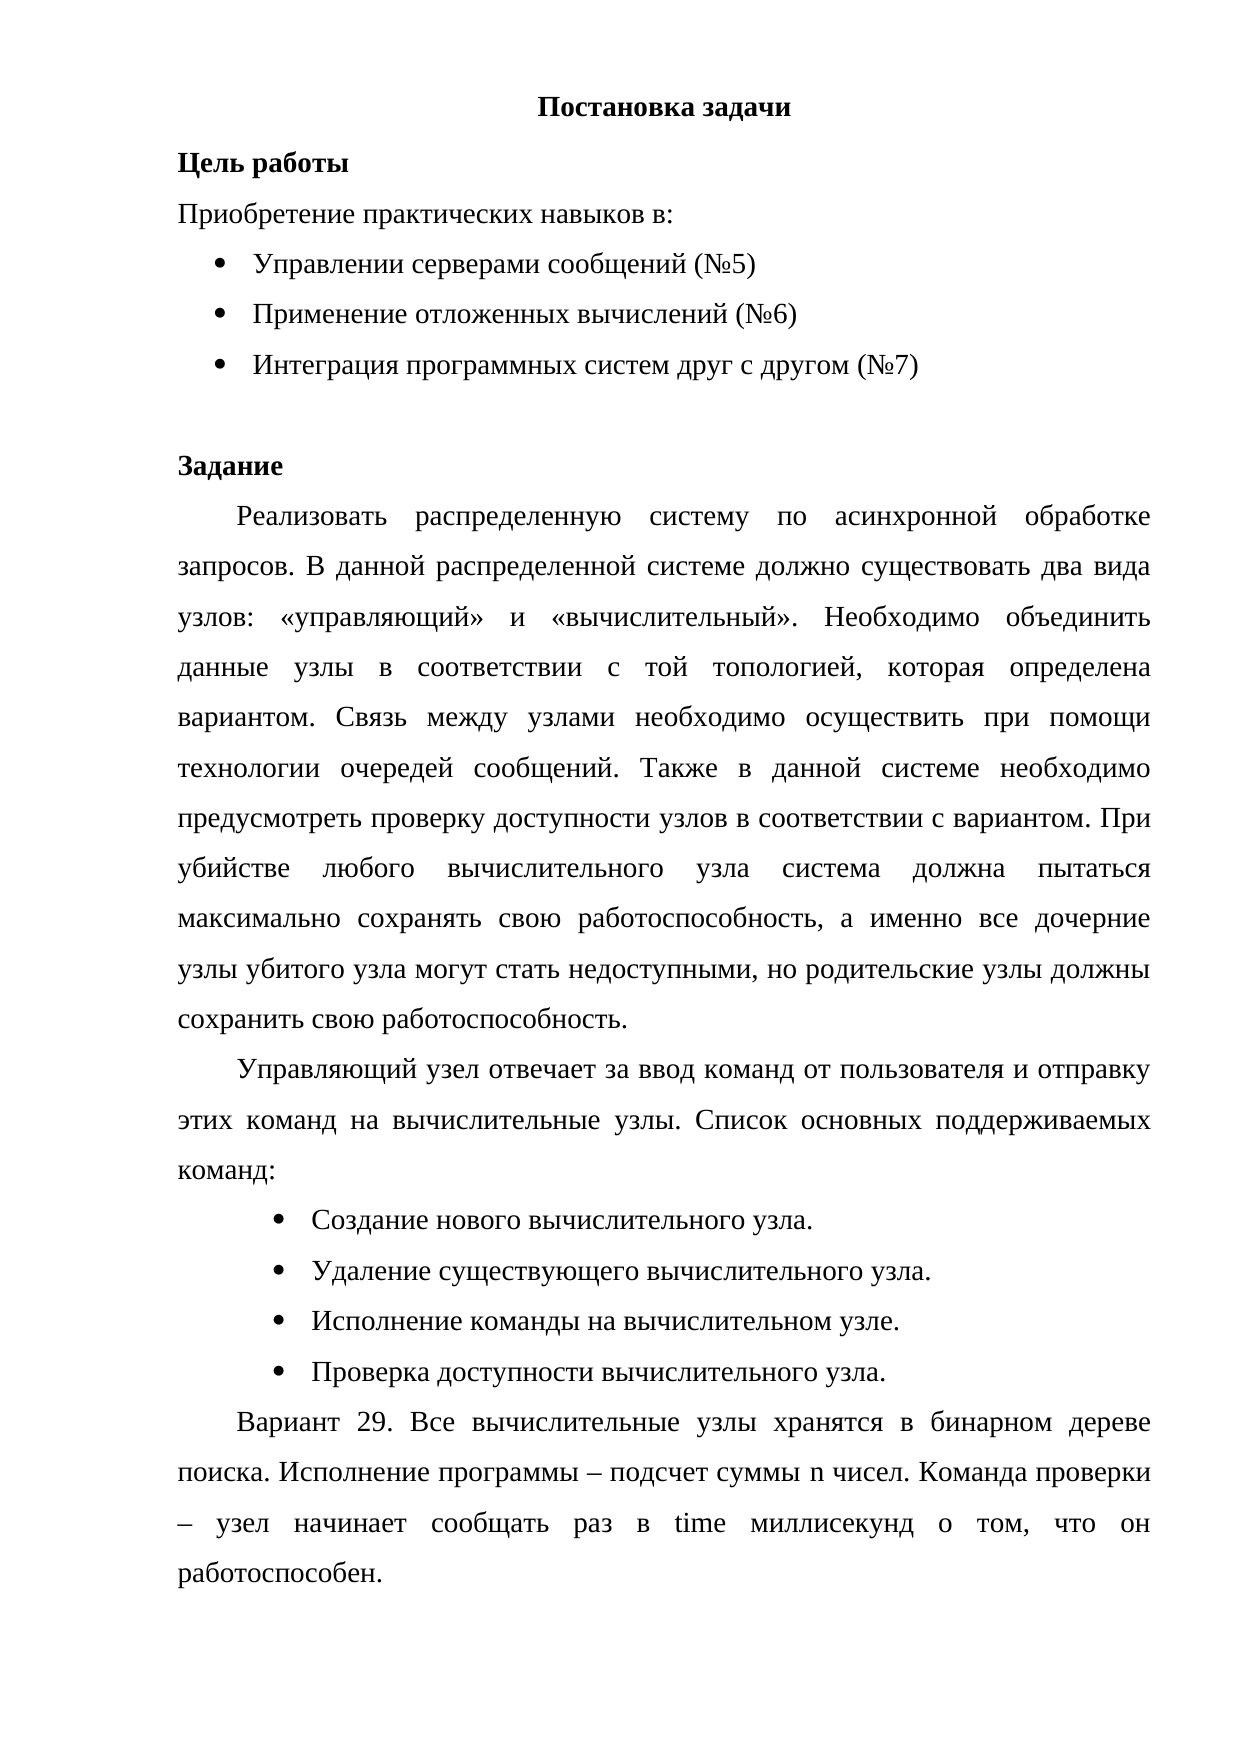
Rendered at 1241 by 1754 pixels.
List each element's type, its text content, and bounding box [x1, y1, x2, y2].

text Управляющий узел отвечает за ввод команд от пользователя и отправку этих команд на вычислительные узлы. Список основных поддерживаемых команд: [177, 1052, 1152, 1186]
list Управлении серверами сообщений (№5) [215, 246, 1152, 280]
text Реализовать распределенную систему по асинхронной обработке запросов. В данной распределенной системе должно существовать два вида узлов: «управляющий» и «вычислительный». Необходимо объединить данные узлы в соответствии с той топологией, которая определена вариантом. Связь между узлами необходимо осуществить при помощи технологии очередей сообщений. Также в данной системе необходимо предусмотреть проверку доступности узлов в соответствии с вариантом. При убийстве любого вычислительного узла система должна пытаться максимально сохранять свою работоспособность, а именно все дочерние узлы убитого узла могут стать недоступными, но родительские узлы должны сохранить свою работоспособность. [177, 498, 1152, 1035]
list Создание нового вычислительного узла. [274, 1202, 1152, 1236]
list Проверка доступности вычислительного узла. [274, 1354, 1152, 1387]
list Исполнение команды на вычислительном узле. [274, 1303, 1152, 1337]
list Удаление существующего вычислительного узла. [274, 1253, 1152, 1287]
text Постановка задачи [177, 89, 1152, 122]
list Применение отложенных вычислений (№6) [215, 297, 1152, 330]
text Приобретение практических навыков в: [177, 196, 1152, 229]
list Интеграция программных систем друг с другом (№7) [215, 347, 1152, 381]
subtitle Задание [177, 448, 1152, 481]
subtitle Цель работы [177, 146, 1152, 179]
text Вариант 29. Все вычислительные узлы хранятся в бинарном дереве поиска. Исполнение программы – подсчет суммы n чисел. Команда проверки – узел начинает сообщать раз в time миллисекунд о том, что он работоспособен. [177, 1404, 1152, 1589]
